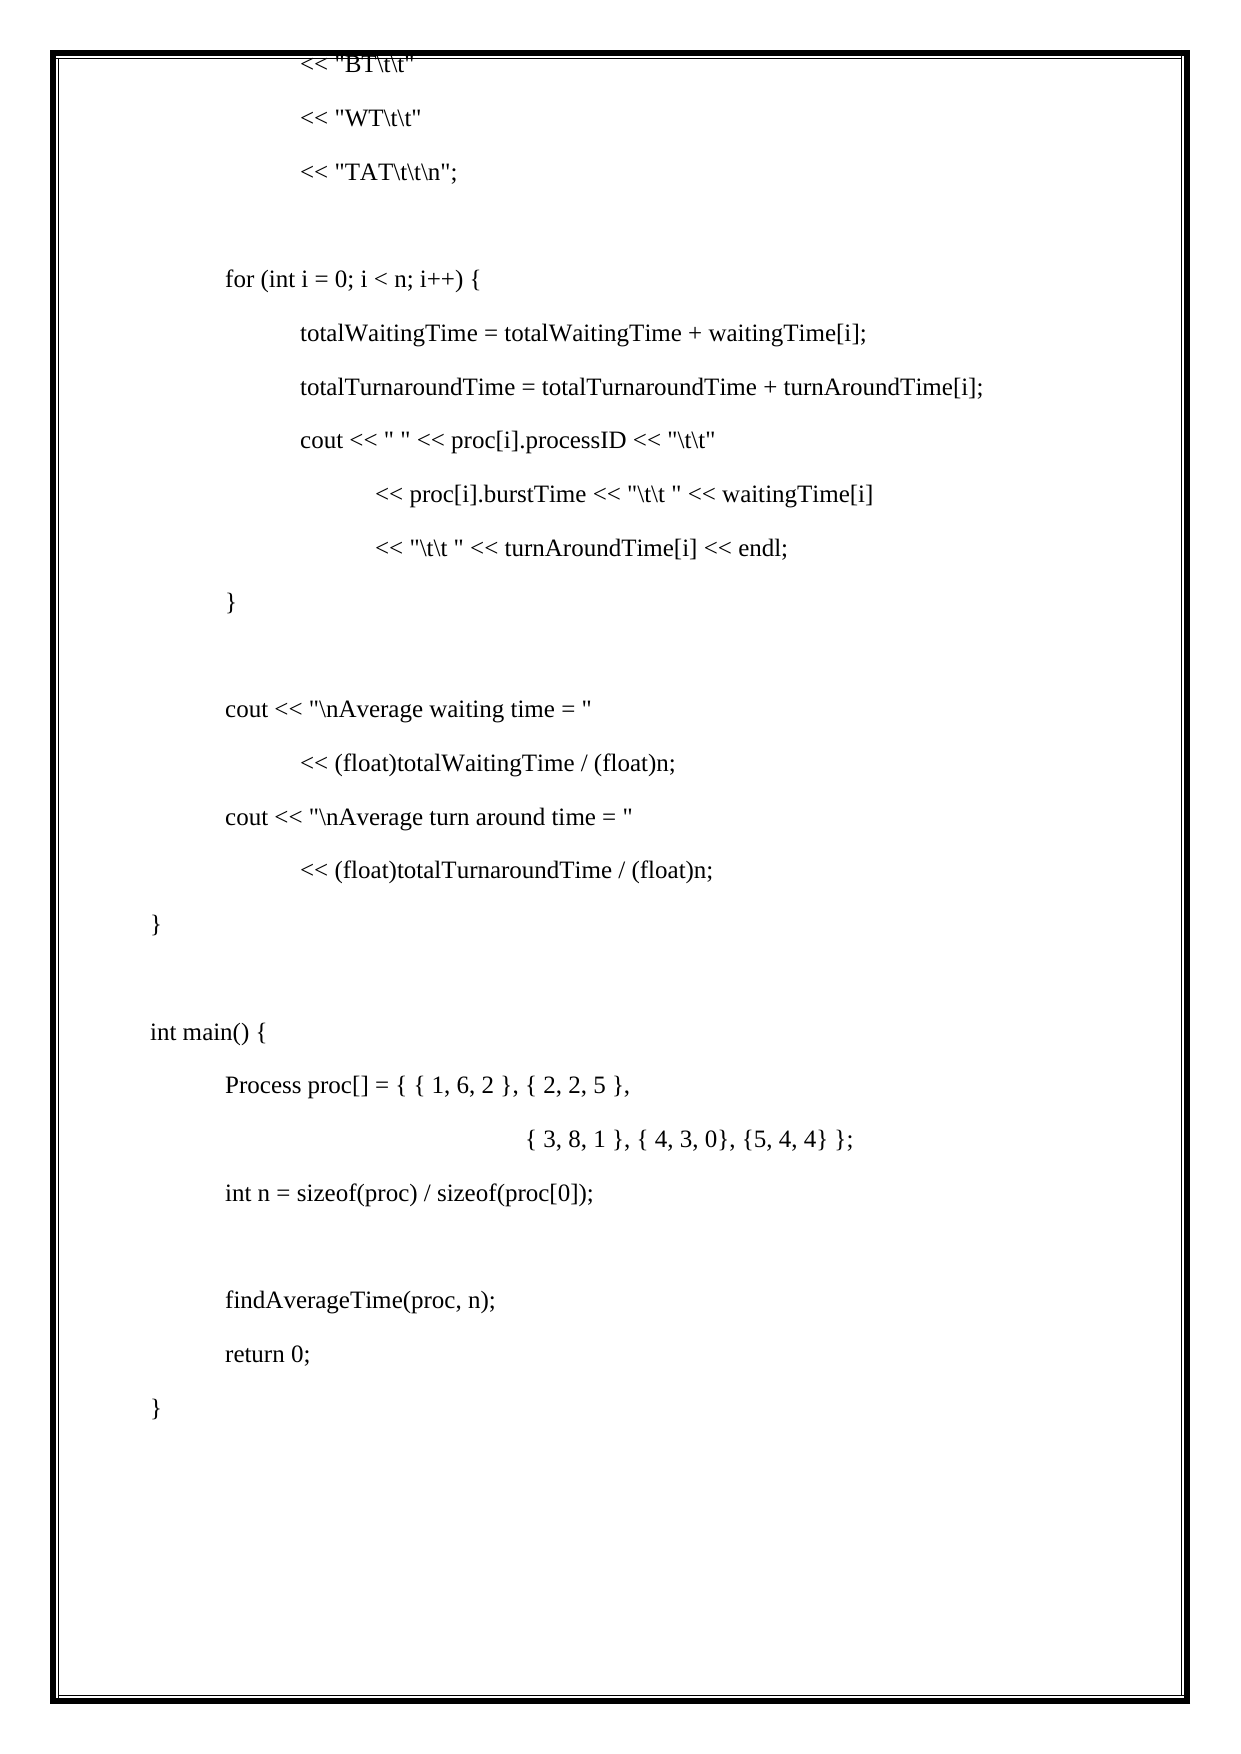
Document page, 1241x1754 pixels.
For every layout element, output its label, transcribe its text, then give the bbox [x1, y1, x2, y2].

text << proc[i].burstTime << "\t\t " << waitingTime[i] [150, 479, 1090, 508]
text { 3, 8, 1 }, { 4, 3, 0}, {5, 4, 4} }; [150, 1124, 1090, 1153]
text totalWaitingTime = totalWaitingTime + waitingTime[i]; [150, 318, 1090, 347]
text } [150, 909, 1090, 938]
text << "TAT\t\t\n"; [150, 157, 1090, 186]
text int n = sizeof(proc) / sizeof(proc[0]); [150, 1178, 1090, 1207]
text << "BT\t\t" [150, 59, 1090, 78]
text << (float)totalTurnaroundTime / (float)n; [150, 856, 1090, 884]
text findAverageTime(proc, n); [150, 1286, 1090, 1314]
text cout << "\nAverage turn around time = " [150, 802, 1090, 831]
text int main() { [150, 1017, 1090, 1046]
text totalTurnaroundTime = totalTurnaroundTime + turnAroundTime[i]; [150, 372, 1090, 401]
text cout << "\nAverage waiting time = " [150, 694, 1090, 723]
text Process proc[] = { { 1, 6, 2 }, { 2, 2, 5 }, [150, 1071, 1090, 1099]
text } [150, 587, 1090, 616]
text } [150, 1393, 1090, 1422]
text cout << " " << proc[i].processID << "\t\t" [150, 426, 1090, 454]
text return 0; [150, 1339, 1090, 1368]
text << "\t\t " << turnAroundTime[i] << endl; [150, 533, 1090, 562]
text for (int i = 0; i < n; i++) { [150, 264, 1090, 293]
text << "WT\t\t" [150, 103, 1090, 132]
text << (float)totalWaitingTime / (float)n; [150, 748, 1090, 777]
